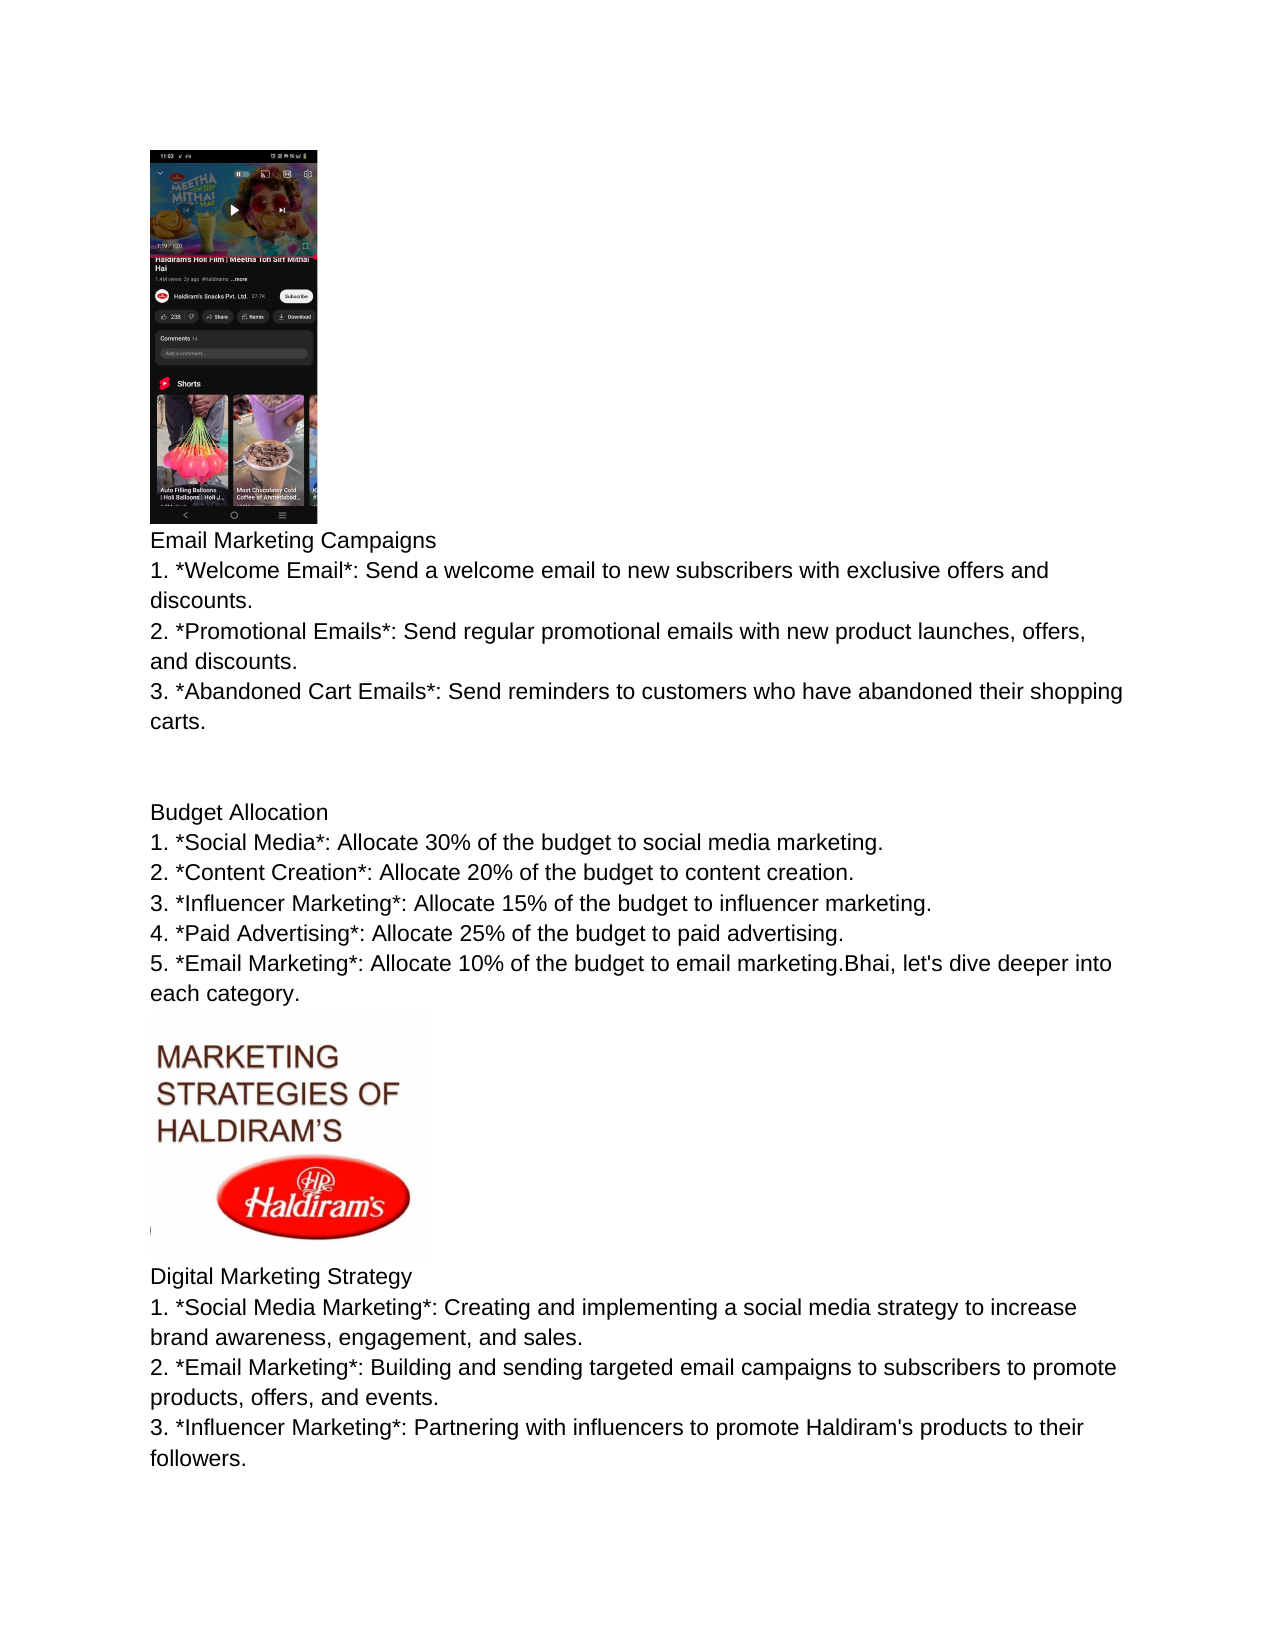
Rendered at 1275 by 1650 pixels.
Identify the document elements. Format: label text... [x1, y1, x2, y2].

text Email Marketing Campaigns [150, 527, 1125, 553]
text 1. *Social Media Marketing*: Creating and implementing a social media strategy to increase brand awareness, engagement, and sales. [150, 1293, 1125, 1350]
text 2. *Email Marketing*: Building and sending targeted email campaigns to subscribers to promote products, offers, and events. [150, 1354, 1125, 1411]
text 1. *Social Media*: Allocate 30% of the budget to social media marketing. [150, 829, 1125, 855]
text 4. *Paid Advertising*: Allocate 25% of the budget to paid advertising. [150, 920, 1125, 946]
picture [150, 1010, 432, 1260]
picture [150, 150, 318, 524]
text 1. *Welcome Email*: Send a welcome email to new subscribers with exclusive offers and discounts. [150, 557, 1125, 614]
text 2. *Content Creation*: Allocate 20% of the budget to content creation. [150, 859, 1125, 886]
text 3. *Abandoned Cart Emails*: Send reminders to customers who have abandoned their shopping carts. [150, 678, 1125, 734]
text 5. *Email Marketing*: Allocate 10% of the budget to email marketing.Bhai, let's dive deeper into each category. [150, 950, 1125, 1006]
text Budget Allocation [150, 799, 1125, 825]
text Digital Marketing Strategy [150, 1263, 1125, 1290]
text 3. *Influencer Marketing*: Allocate 15% of the budget to influencer marketing. [150, 889, 1125, 916]
text 3. *Influencer Marketing*: Partnering with influencers to promote Haldiram's products to their followers. [150, 1414, 1125, 1471]
text 2. *Promotional Emails*: Send regular promotional emails with new product launches, offers, and discounts. [150, 618, 1125, 674]
